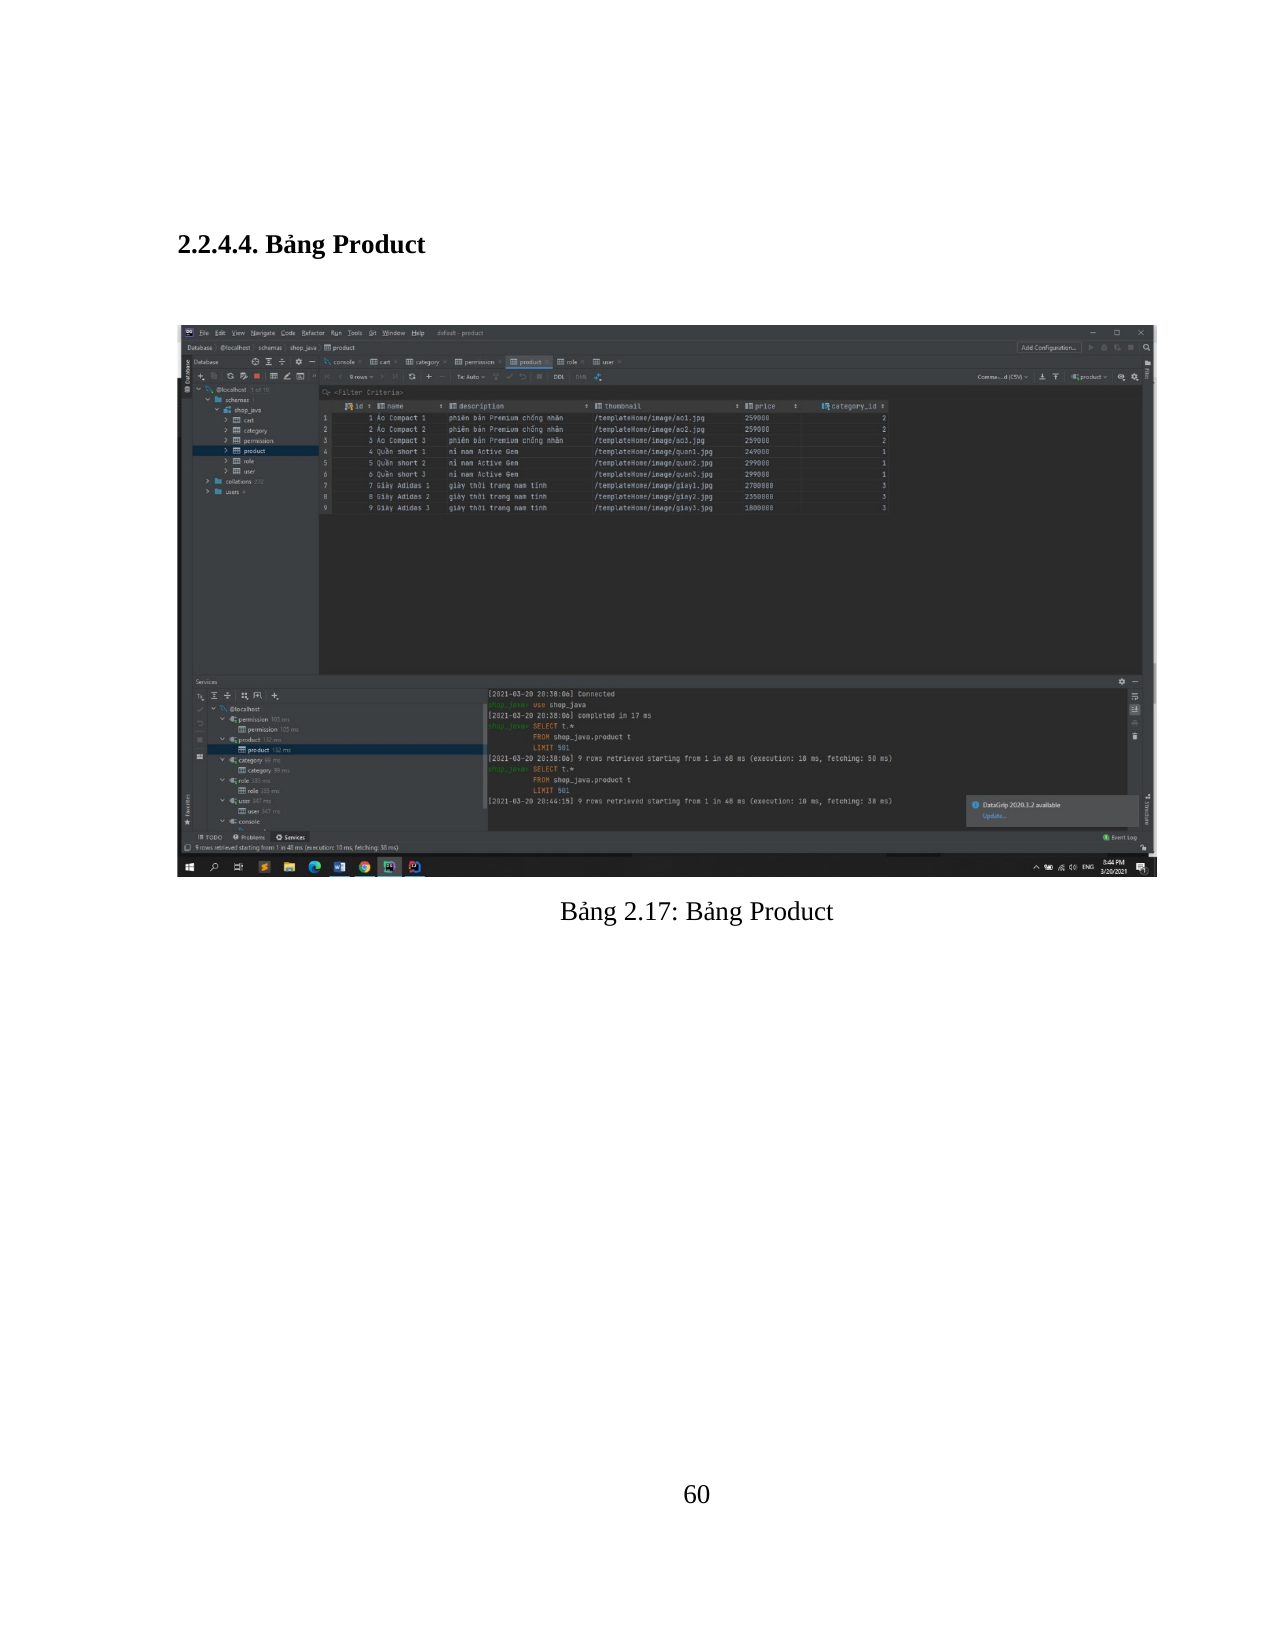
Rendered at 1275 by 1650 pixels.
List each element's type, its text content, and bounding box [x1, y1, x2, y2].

picture [177, 325, 1157, 877]
subtitle Bảng 2.17: Bảng Product [177, 895, 1157, 926]
subtitle 2.2.4.4. Bảng Product [177, 228, 1157, 259]
